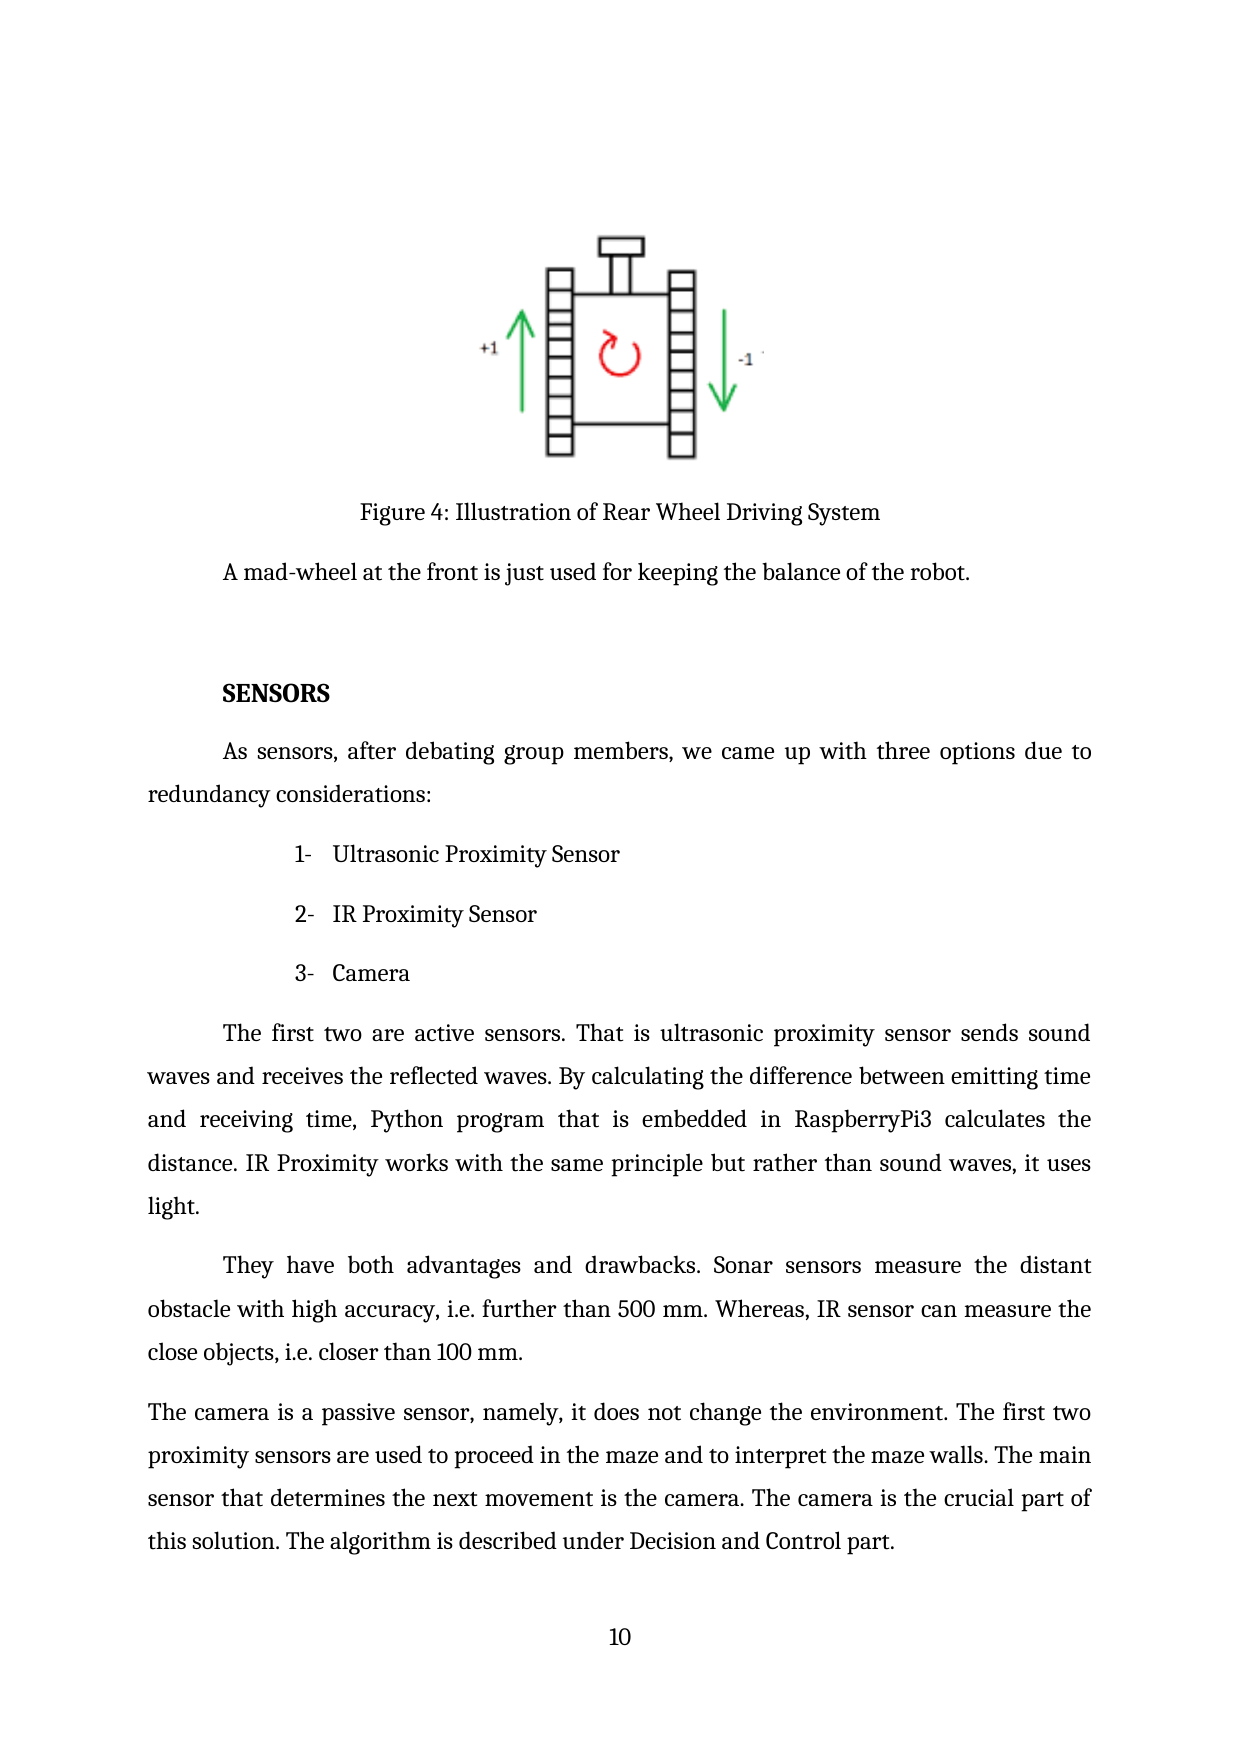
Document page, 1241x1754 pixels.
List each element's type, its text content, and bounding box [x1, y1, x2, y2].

text The camera is a passive sensor, namely, it does not change the environment. The first two proximity sensors are used to proceed in the maze and to interpret the maze walls. The main sensor that determines the next movement is the camera. The camera is the crucial part of this solution. The algorithm is described under Decision and Control part. [148, 1397, 1093, 1556]
list IR Proximity Sensor [295, 899, 1093, 928]
text They have both advantages and drawbacks. Sonar sensors measure the distant obstacle with high accuracy, i.e. further than 500 mm. Whereas, IR sensor can measure the close objects, i.e. closer than 100 mm. [148, 1251, 1093, 1366]
text Figure 4: Illustration of Rear Wheel Driving System [148, 498, 1093, 527]
picture [476, 147, 764, 468]
text As sensors, after debating group members, we came up with three options due to redundancy considerations: [148, 737, 1093, 809]
text A mad-wheel at the front is just used for keeping the balance of the robot. [148, 558, 1093, 587]
list Camera [295, 959, 1093, 988]
text The first two are active sensors. That is ultrasonic proximity sensor sends sound waves and receives the reflected waves. By calculating the difference between emitting time and receiving time, Python program that is embedded in RaspberryPi3 calculates the distance. IR Proximity works with the same principle but rather than sound waves, it uses light. [148, 1019, 1093, 1220]
subtitle SENSORS [148, 678, 1093, 709]
list Ultrasonic Proximity Sensor [295, 840, 1093, 868]
